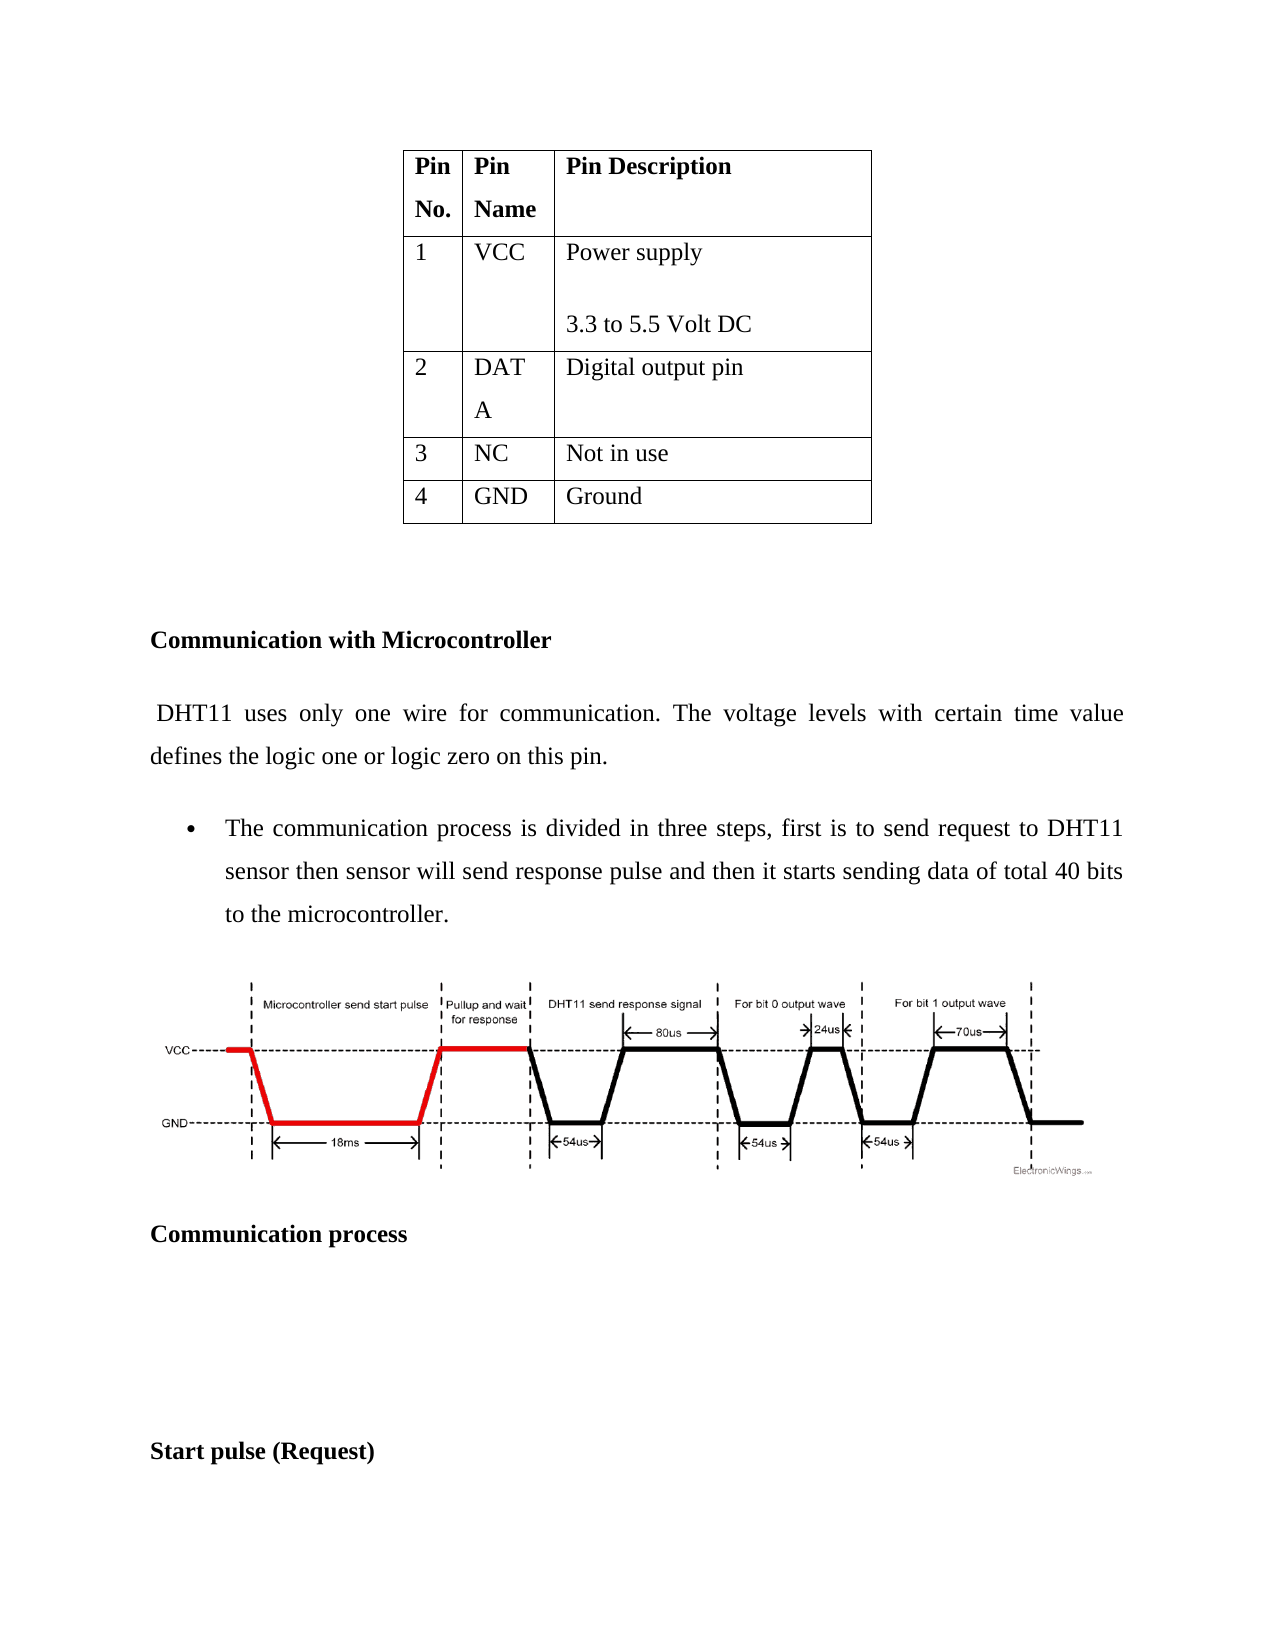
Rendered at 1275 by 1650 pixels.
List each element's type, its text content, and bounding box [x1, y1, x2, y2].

table_cell 1 [404, 237, 462, 351]
table_cell Power supply 3.3 to 5.5 Volt DC [555, 237, 871, 351]
table_header Pin Description [555, 151, 871, 236]
table_cell Not in use [555, 438, 871, 480]
table_cell DATA [463, 352, 554, 437]
table_cell VCC [463, 237, 554, 351]
table_cell GND [463, 481, 554, 523]
table_header Pin No. [404, 151, 462, 236]
text Communication with Microcontroller [150, 626, 1125, 654]
table_cell 3 [404, 438, 462, 480]
text DHT11 uses only one wire for communication. The voltage levels with certain time value defines the logic one or logic zero on this pin. [150, 698, 1125, 770]
list The communication process is divided in three steps, first is to send request to DHT11 sensor then sensor will send response pulse and then it starts sending data of total 40 bits to the microcontroller. [187, 813, 1125, 928]
table_cell Digital output pin [555, 352, 871, 437]
table_cell NC [463, 438, 554, 480]
picture [150, 971, 1094, 1177]
table_cell Ground [555, 481, 871, 523]
table_header Pin Name [463, 151, 554, 236]
table_cell 4 [404, 481, 462, 523]
text Communication process [150, 1219, 1125, 1248]
table_cell 2 [404, 352, 462, 437]
text Start pulse (Request) [150, 1436, 1125, 1465]
